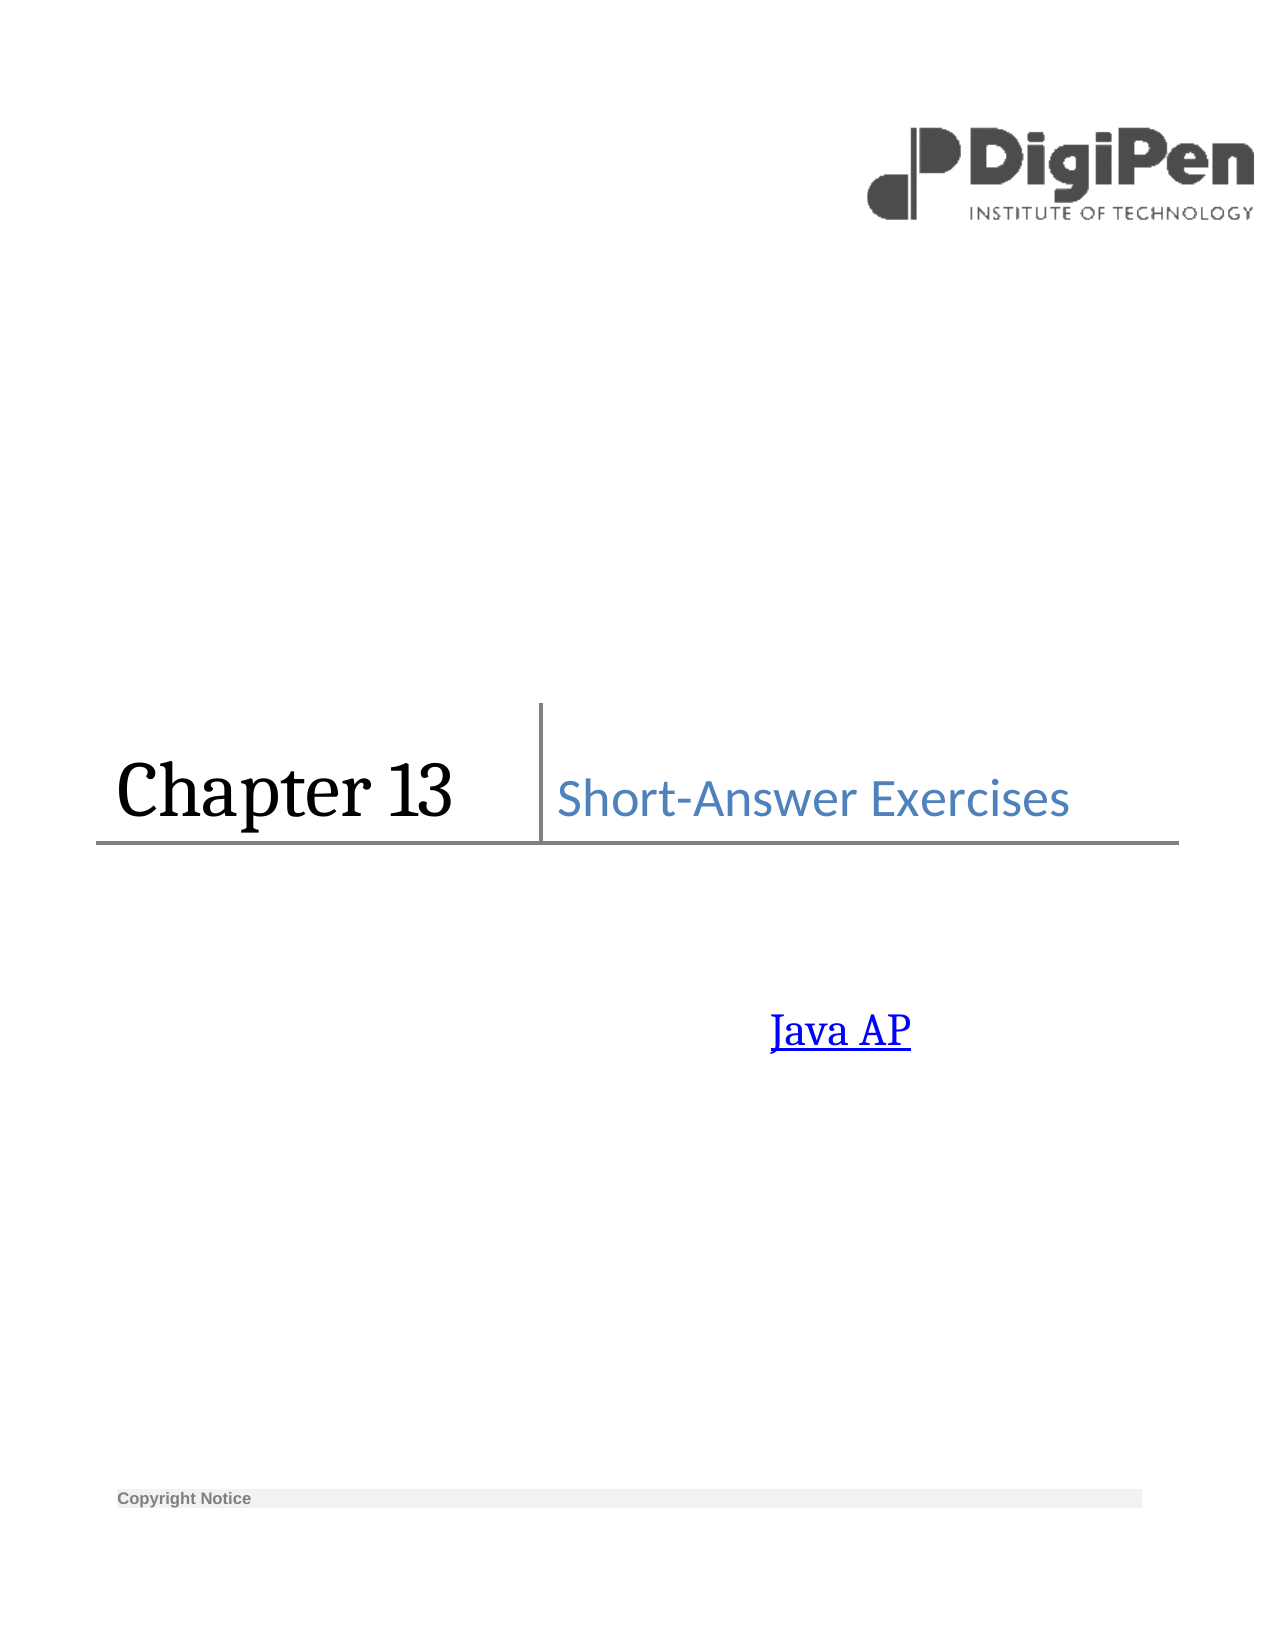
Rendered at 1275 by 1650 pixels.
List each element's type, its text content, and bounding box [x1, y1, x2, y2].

text Java AP [117, 1004, 1142, 1057]
text Copyright Notice [117, 1489, 1142, 1508]
text Chapter 13 Short-Answer Exercises [117, 745, 1142, 836]
picture [867, 121, 1254, 227]
